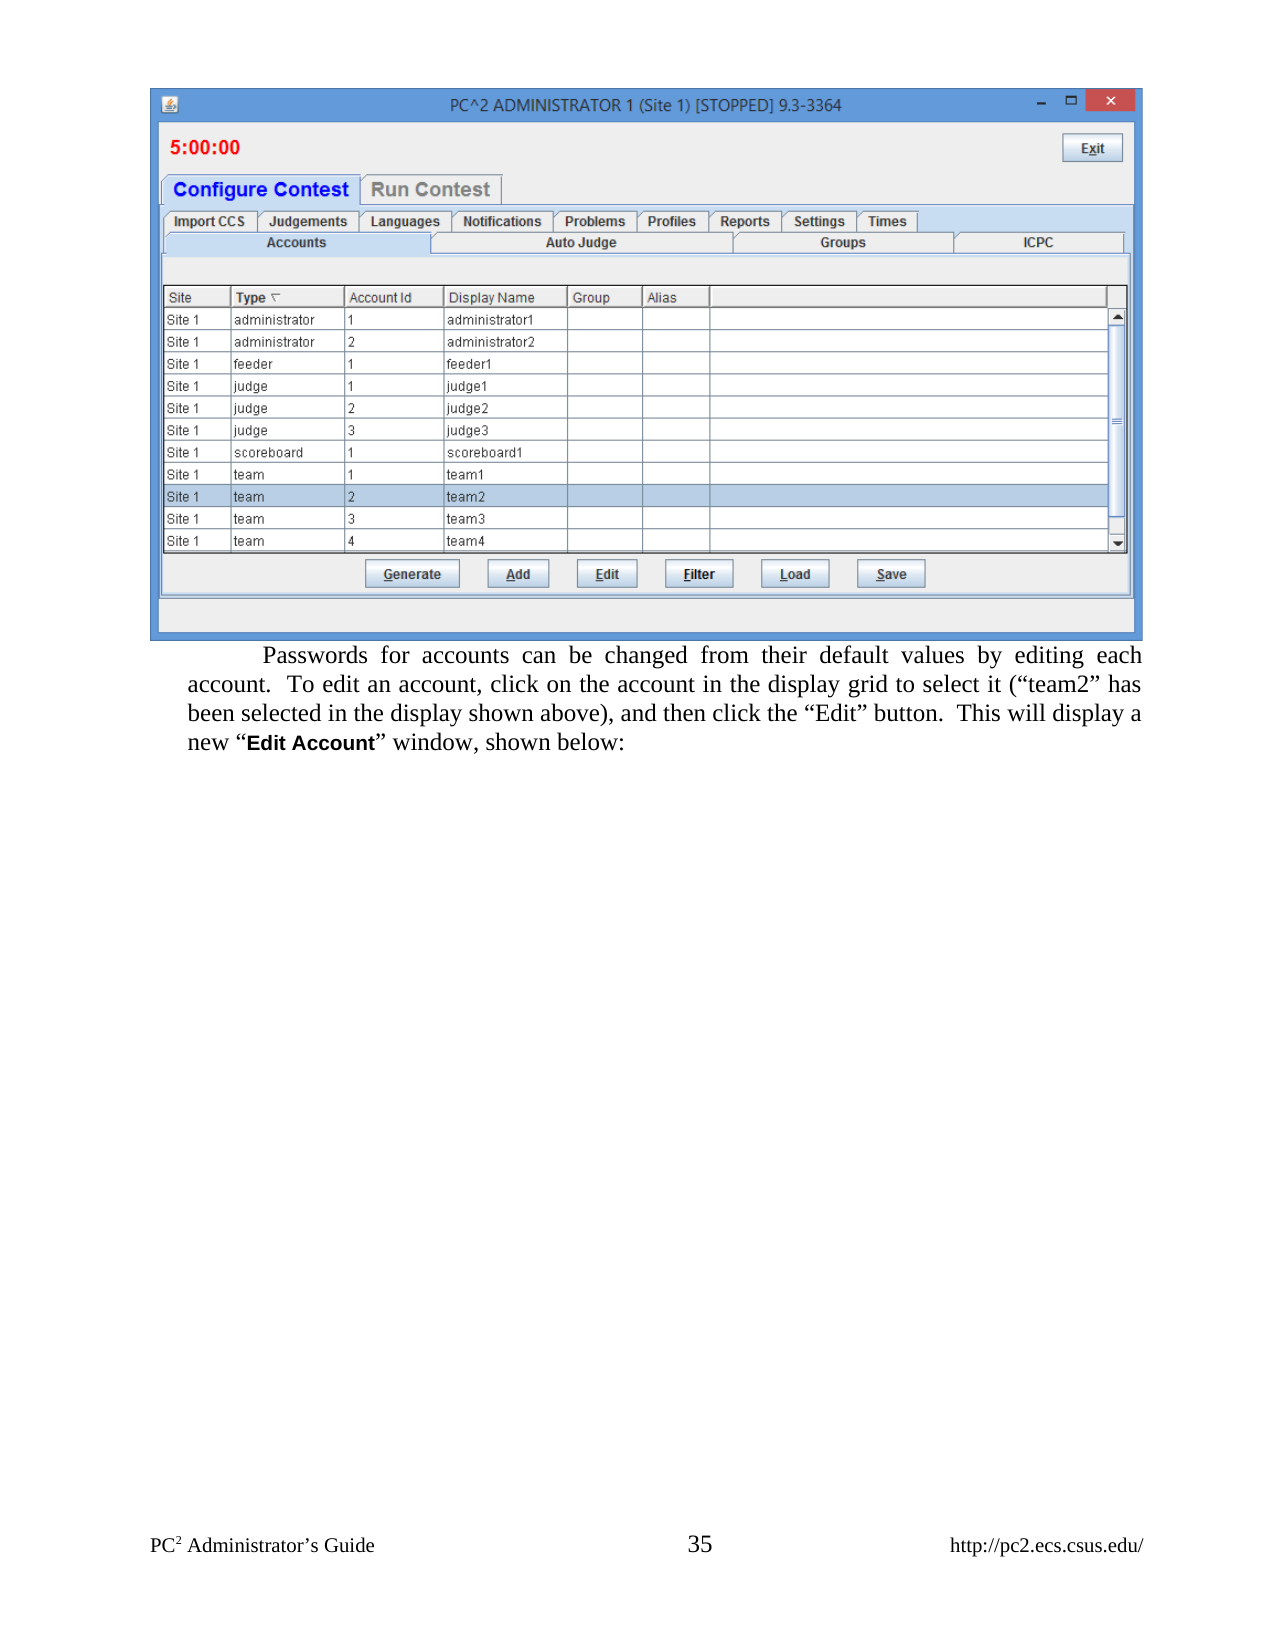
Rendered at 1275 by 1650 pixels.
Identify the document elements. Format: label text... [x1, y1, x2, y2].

picture [150, 88, 1143, 641]
text Passwords for accounts can be changed from their default values by editing each account. To edit an account, click on the account in the display grid to select it (“team2” has been selected in the display shown above), and then click the “Edit” button. This will display a new “Edit Account” window, shown below: [187, 641, 1143, 755]
